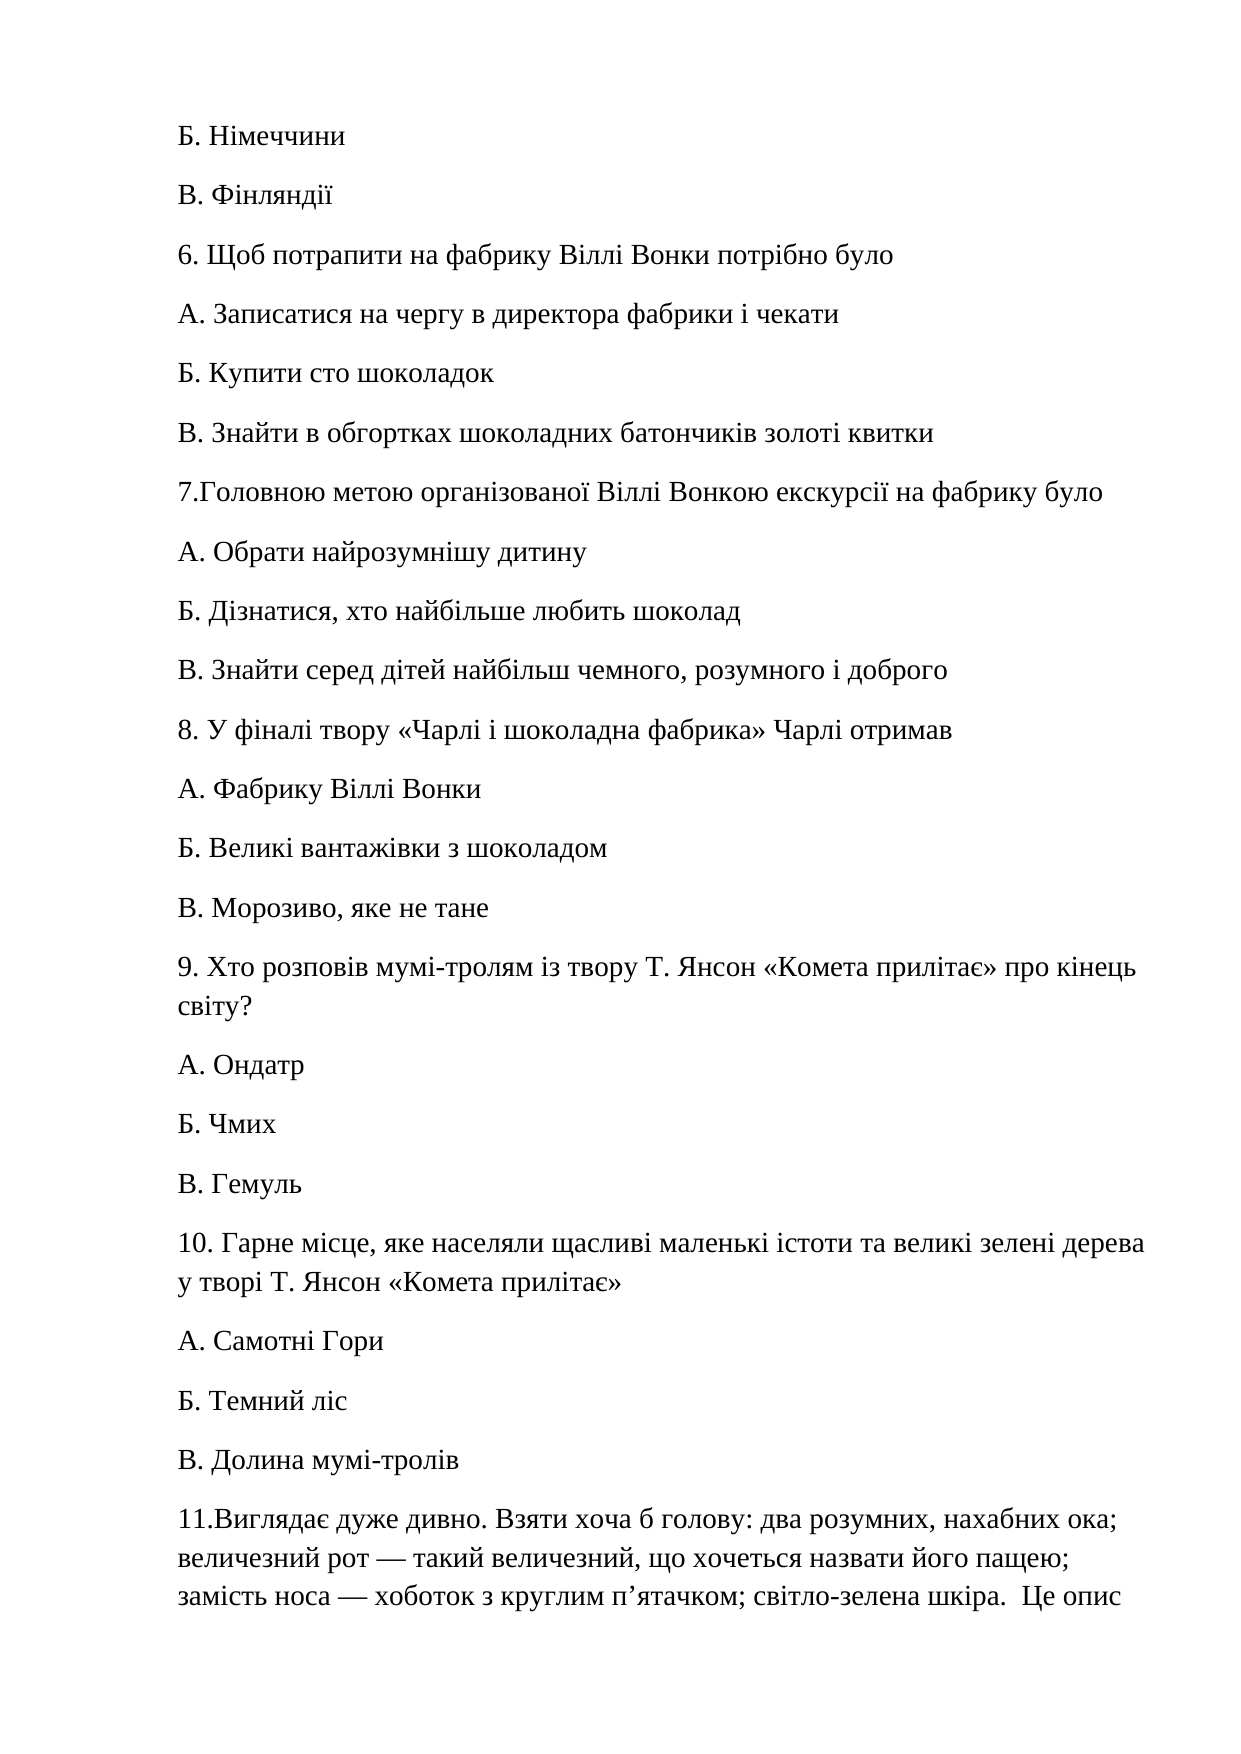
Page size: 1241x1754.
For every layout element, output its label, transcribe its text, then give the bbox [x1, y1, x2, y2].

text Б. Купити сто шоколадок [177, 356, 1152, 389]
text 11.Виглядає дуже дивно. Взяти хоча б голову: два розумних, нахабних ока; величезний рот — такий величезний, що хочеться назвати його пащею; замість носа — хоботок з круглим п’ятачком; світло-зелена шкіра. Це опис [177, 1501, 1152, 1612]
text В. Гемуль [177, 1166, 1152, 1199]
text А. Обрати найрозумнішу дитину [177, 534, 1152, 567]
text В. Долина мумі-тролів [177, 1442, 1152, 1476]
text А. Самотні Гори [177, 1323, 1152, 1357]
text А. Записатися на чергу в директора фабрики і чекати [177, 296, 1152, 330]
text Б. Чмих [177, 1107, 1152, 1140]
text В. Фінляндії [177, 177, 1152, 211]
text 7.Головною метою організованої Віллі Вонкою екскурсії на фабрику було [177, 474, 1152, 508]
text Б. Німеччини [177, 118, 1152, 152]
text 9. Хто розповів мумі-тролям із твору Т. Янсон «Комета прилітає» про кінець світу? [177, 949, 1152, 1021]
text 8. У фіналі твору «Чарлі і шоколадна фабрика» Чарлі отримав [177, 712, 1152, 745]
text 6. Щоб потрапити на фабрику Віллі Вонки потрібно було [177, 237, 1152, 270]
text Б. Темний ліс [177, 1383, 1152, 1416]
text Б. Дізнатися, хто найбільше любить шоколад [177, 593, 1152, 627]
text В. Морозиво, яке не тане [177, 890, 1152, 923]
text 10. Гарне місце, яке населяли щасливі маленькі істоти та великі зелені дерева у творі Т. Янсон «Комета прилітає» [177, 1225, 1152, 1297]
text В. Знайти серед дітей найбільш чемного, розумного і доброго [177, 652, 1152, 686]
text А. Фабрику Віллі Вонки [177, 771, 1152, 805]
text А. Ондатр [177, 1047, 1152, 1081]
text В. Знайти в обгортках шоколадних батончиків золоті квитки [177, 415, 1152, 448]
text Б. Великі вантажівки з шоколадом [177, 831, 1152, 864]
